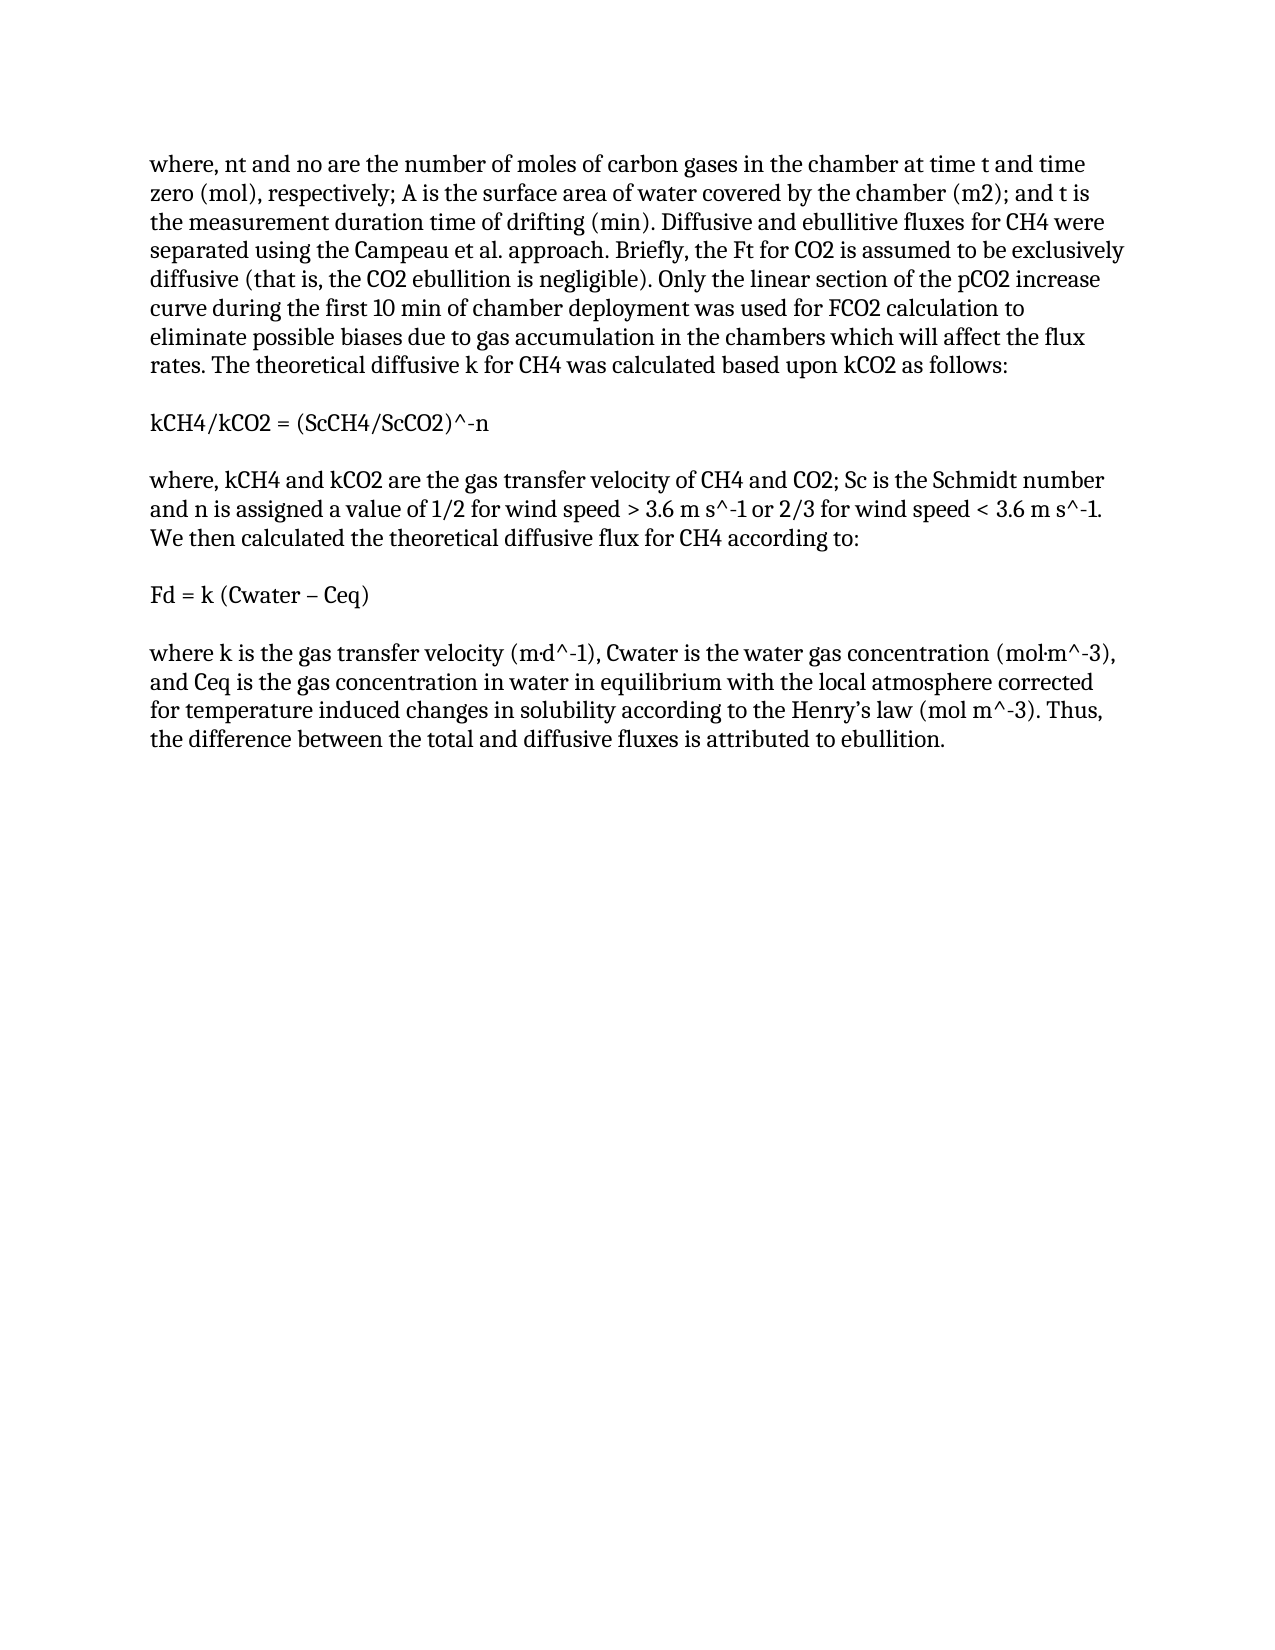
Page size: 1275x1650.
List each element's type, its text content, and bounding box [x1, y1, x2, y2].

text where, kCH4 and kCO2 are the gas transfer velocity of CH4 and CO2; Sc is the Schmidt number and n is assigned a value of 1/2 for wind speed > 3.6 m s^-1 or 2/3 for wind speed < 3.6 m s^-1. We then calculated the theoretical diffusive flux for CH4 according to: [150, 466, 1125, 552]
text where, nt and no are the number of moles of carbon gases in the chamber at time t and time zero (mol), respectively; A is the surface area of water covered by the chamber (m2); and t is the measurement duration time of drifting (min). Diffusive and ebullitive fluxes for CH4 were separated using the Campeau et al. approach. Briefly, the Ft for CO2 is assumed to be exclusively diffusive (that is, the CO2 ebullition is negligible). Only the linear section of the pCO2 increase curve during the first 10 min of chamber deployment was used for FCO2 calculation to eliminate possible biases due to gas accumulation in the chambers which will affect the flux rates. The theoretical diffusive k for CH4 was calculated based upon kCO2 as follows: [150, 150, 1125, 380]
text Fd = k (Cwater – Ceq) [150, 581, 1125, 610]
text where k is the gas transfer velocity (m·d^-1), Cwater is the water gas concentration (mol·m^-3), and Ceq is the gas concentration in water in equilibrium with the local atmosphere corrected for temperature induced changes in solubility according to the Henry’s law (mol m^-3). Thus, the difference between the total and diffusive fluxes is attributed to ebullition. [150, 639, 1125, 754]
text kCH4/kCO2 = (ScCH4/ScCO2)^-n [150, 409, 1125, 437]
